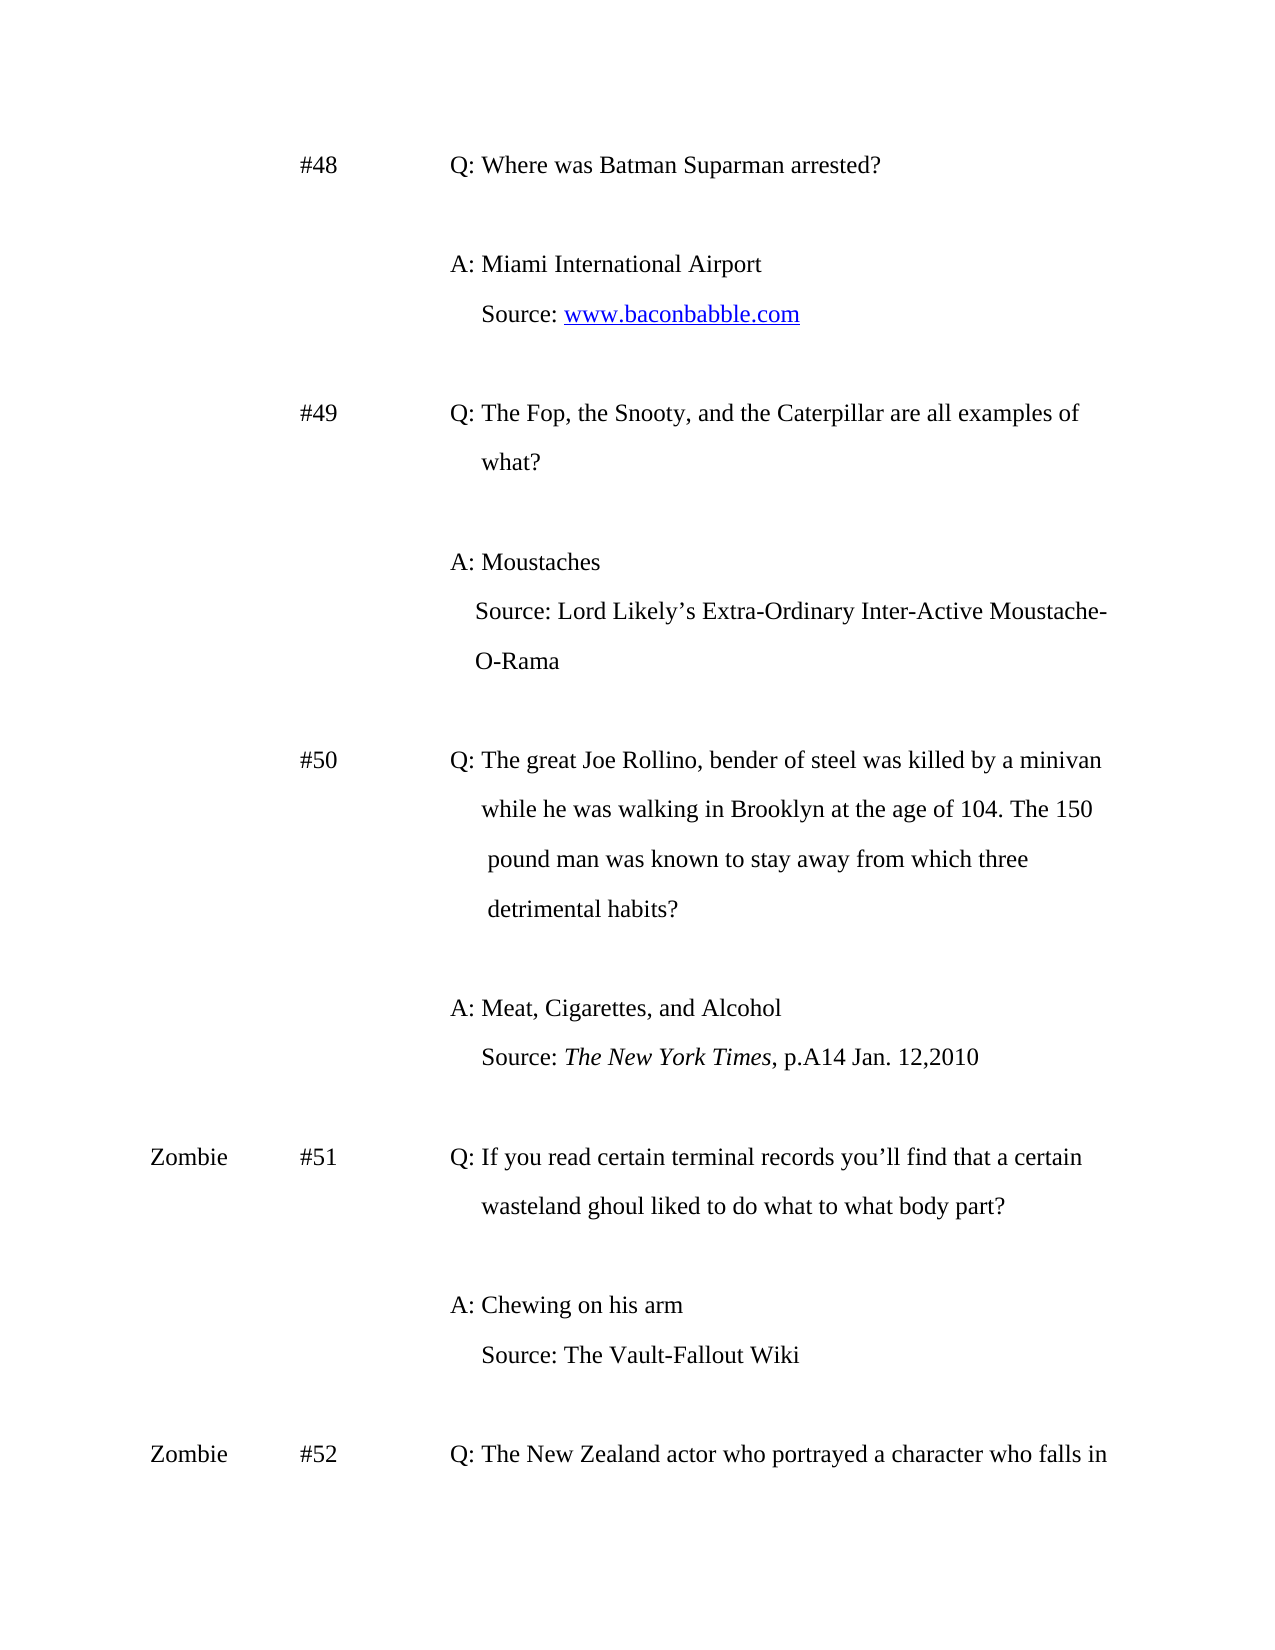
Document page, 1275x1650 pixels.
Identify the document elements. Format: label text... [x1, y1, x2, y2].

text A: Moustaches [150, 547, 1125, 575]
text detrimental habits? [150, 894, 1125, 922]
text #48 Q: Where was Batman Suparman arrested? [150, 150, 1125, 179]
text #49 Q: The Fop, the Snooty, and the Caterpillar are all examples of [150, 398, 1125, 427]
text while he was walking in Brooklyn at the age of 104. The 150 [150, 794, 1125, 823]
text A: Chewing on his arm [150, 1290, 1125, 1319]
text wasteland ghoul liked to do what to what body part? [150, 1191, 1125, 1220]
text A: Miami International Airport [150, 249, 1125, 278]
text Source: The Vault-Fallout Wiki [150, 1340, 1125, 1369]
text Source: Lord Likely’s Extra-Ordinary Inter-Active Moustache- [150, 596, 1125, 625]
text Zombie #52 Q: The New Zealand actor who portrayed a character who falls in [150, 1439, 1125, 1468]
text Source: The New York Times, p.A14 Jan. 12,2010 [150, 1042, 1125, 1071]
text #50 Q: The great Joe Rollino, bender of steel was killed by a minivan [150, 745, 1125, 774]
text Zombie #51 Q: If you read certain terminal records you’ll find that a certain [150, 1142, 1125, 1170]
text O-Rama [150, 646, 1125, 674]
text Source: www.baconbabble.com [150, 299, 1125, 327]
text what? [150, 447, 1125, 476]
text A: Meat, Cigarettes, and Alcohol [150, 993, 1125, 1022]
text pound man was known to stay away from which three [150, 844, 1125, 873]
